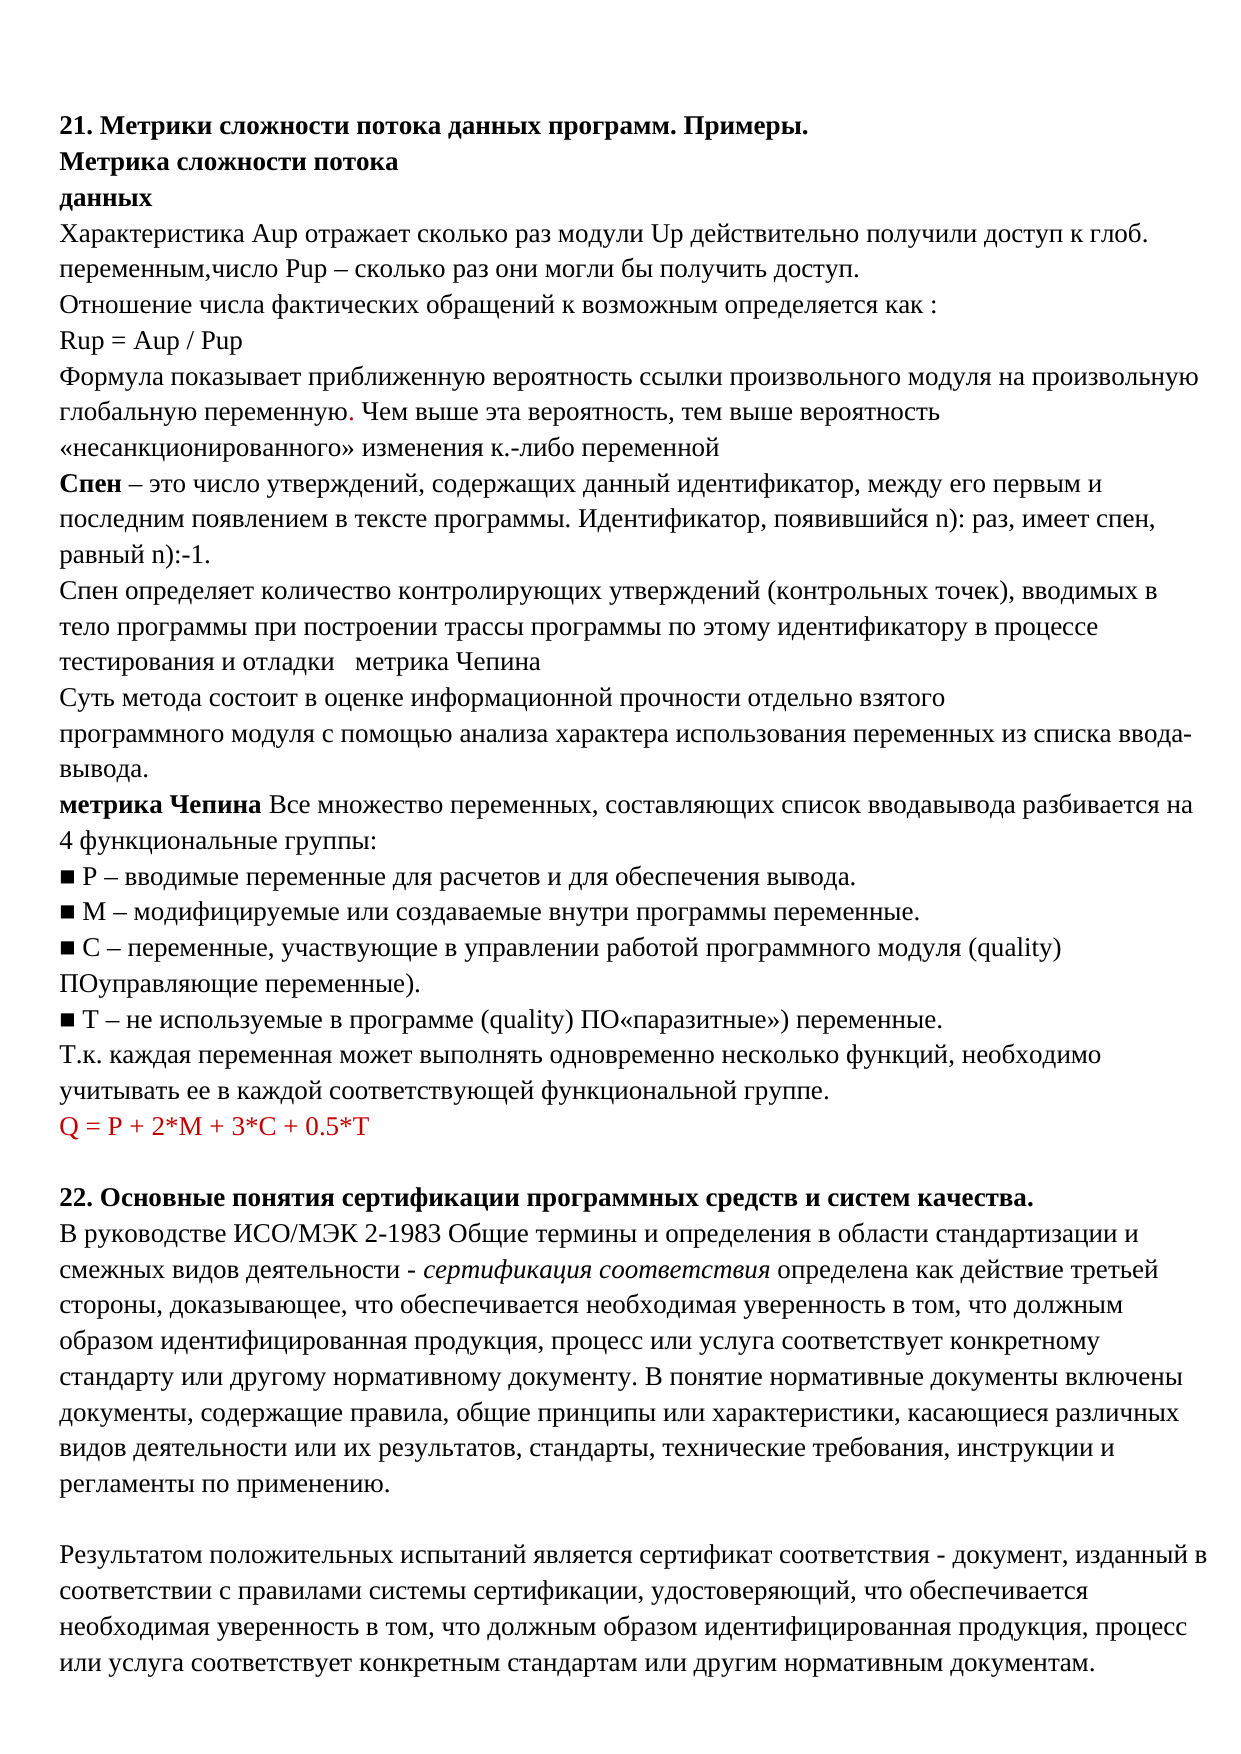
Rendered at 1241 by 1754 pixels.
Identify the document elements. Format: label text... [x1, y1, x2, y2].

text программного модуля с помощью анализа характера использования переменных из списка ввода-вывода. [59, 717, 1210, 784]
text Отношение числа фактических обращений к возможным определяется как : [59, 288, 1210, 319]
text Формула показывает приближенную вероятность ссылки произвольного модуля на произвольную глобальную переменную. Чем выше эта вероятность, тем выше вероятность «несанкционированного» изменения к.-либо переменной [59, 359, 1210, 462]
text метрика Чепина Все множество переменных, составляющих список вводавывода разбивается на 4 функциональные группы: [59, 788, 1210, 855]
text Характеристика Aup отражает сколько раз модули Up действительно получили доступ к глоб. переменным,число Pup – сколько раз они могли бы получить доступ. [59, 217, 1210, 283]
text Rup = Aup / Pup [59, 324, 1210, 355]
text Суть метода состоит в оценке информационной прочности отдельно взятого [59, 681, 1210, 712]
text Спен – это число утверждений, содержащих данный идентификатор, между его первым и последним появлением в тексте программы. Идентификатор, появившийся n): раз, имеет спен, равный n):-1. [59, 467, 1210, 569]
text ■ Р – вводимые переменные для расчетов и для обеспечения вывода. [59, 860, 1210, 891]
text ■ C – переменные, участвующие в управлении работой программного модуля (quality) ПОуправляющие переменные). [59, 931, 1210, 998]
text ■ М – модифицируемые или создаваемые внутри программы переменные. [59, 896, 1210, 927]
text данных [59, 181, 1210, 212]
text Результатом положительных испытаний является сертификат соответствия - документ, изданный в соответствии с правилами системы сертификации, удостоверяющий, что обеспечивается необходимая уверенность в том, что должным образом идентифицированная продукция, процесс или услуга соответствует конкретным стандартам или другим нормативным документам. [59, 1539, 1210, 1677]
text Спен определяет количество контролирующих утверждений (контрольных точек), вводимых в тело программы при построении трассы программы по этому идентификатору в процессе тестирования и отладки метрика Чепина [59, 574, 1210, 677]
text Метрика сложности потока [59, 145, 1210, 176]
text Т.к. каждая переменная может выполнять одновременно несколько функций, необходимо учитывать ее в каждой соответствующей функциональной группе. [59, 1038, 1210, 1105]
text 21. Метрики сложности потока данных программ. Примеры. [59, 109, 1210, 141]
text В руководстве ИСО/МЭК 2-1983 Общие термины и определения в области стандартизации и смежных видов деятельности - сертификация соответствия определена как действие третьей стороны, доказывающее, что обеспечивается необходимая уверенность в том, что должным образом идентифицированная продукция, процесс или услуга соответствует конкретному стандарту или другому нормативному документу. В понятие нормативные документы включены документы, содержащие правила, общие принципы или характеристики, касающиеся различных видов деятельности или их результатов, стандарты, технические требования, инструкции и регламенты по применению. [59, 1217, 1210, 1498]
text 22. Основные понятия сертификации программных средств и систем качества. [59, 1181, 1210, 1212]
text ■ T – не используемые в программе (quality) ПО«паразитные») переменные. [59, 1003, 1210, 1034]
text Q = P + 2*M + 3*C + 0.5*T [59, 1110, 1210, 1141]
